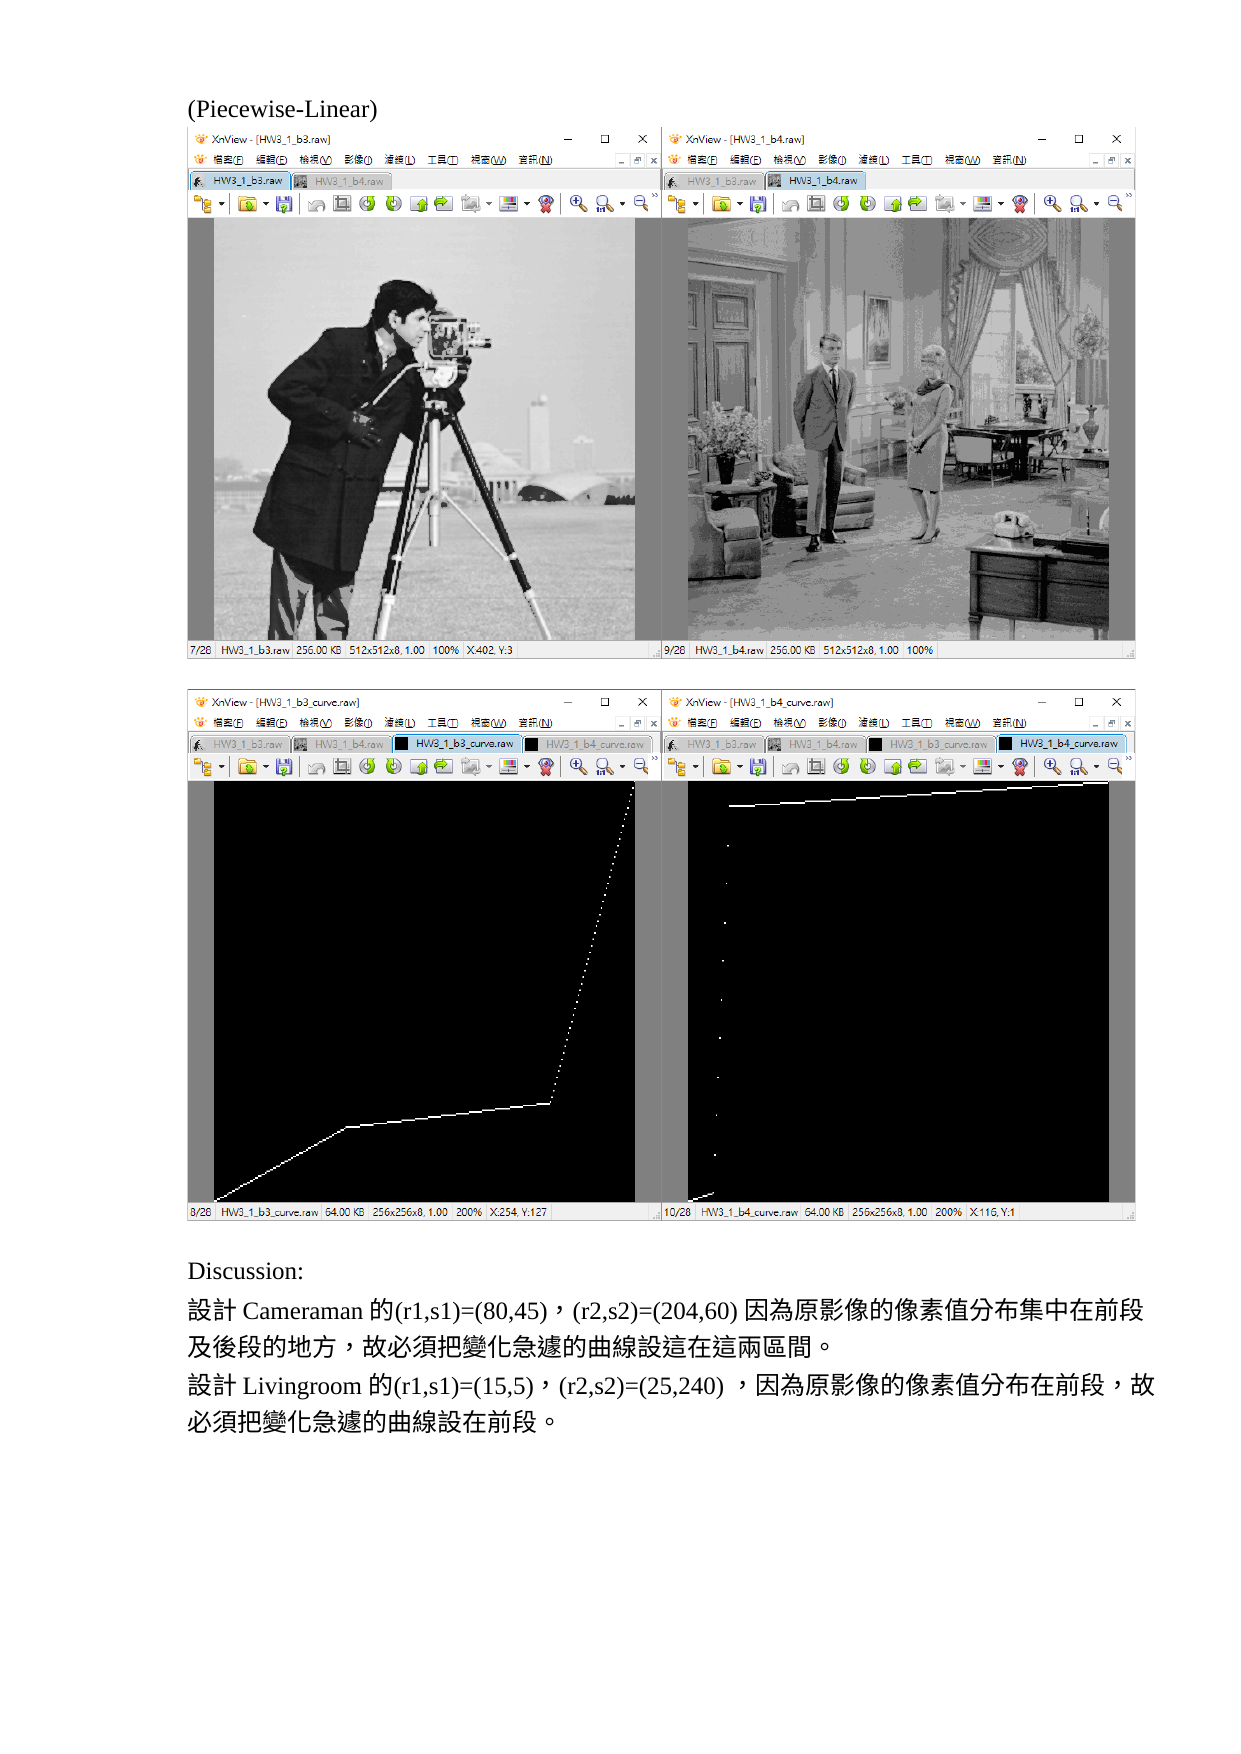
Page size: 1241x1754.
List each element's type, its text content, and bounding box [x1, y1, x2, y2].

picture [187, 689, 1136, 1221]
list (Piecewise-Linear) [187, 89, 1165, 127]
list Discussion: [187, 1252, 1165, 1289]
list 設計Livingroom 的(r1,s1)=(15,5)，(r2,s2)=(25,240) ，因為原影像的像素值分布在前段，故必須把變化急遽的曲線設在前段。 [187, 1364, 1165, 1439]
picture [187, 127, 1136, 659]
list 設計Cameraman 的(r1,s1)=(80,45)，(r2,s2)=(204,60) 因為原影像的像素值分布集中在前段及後段的地方，故必須把變化急遽的曲線設這在這兩區間。 [187, 1289, 1165, 1364]
